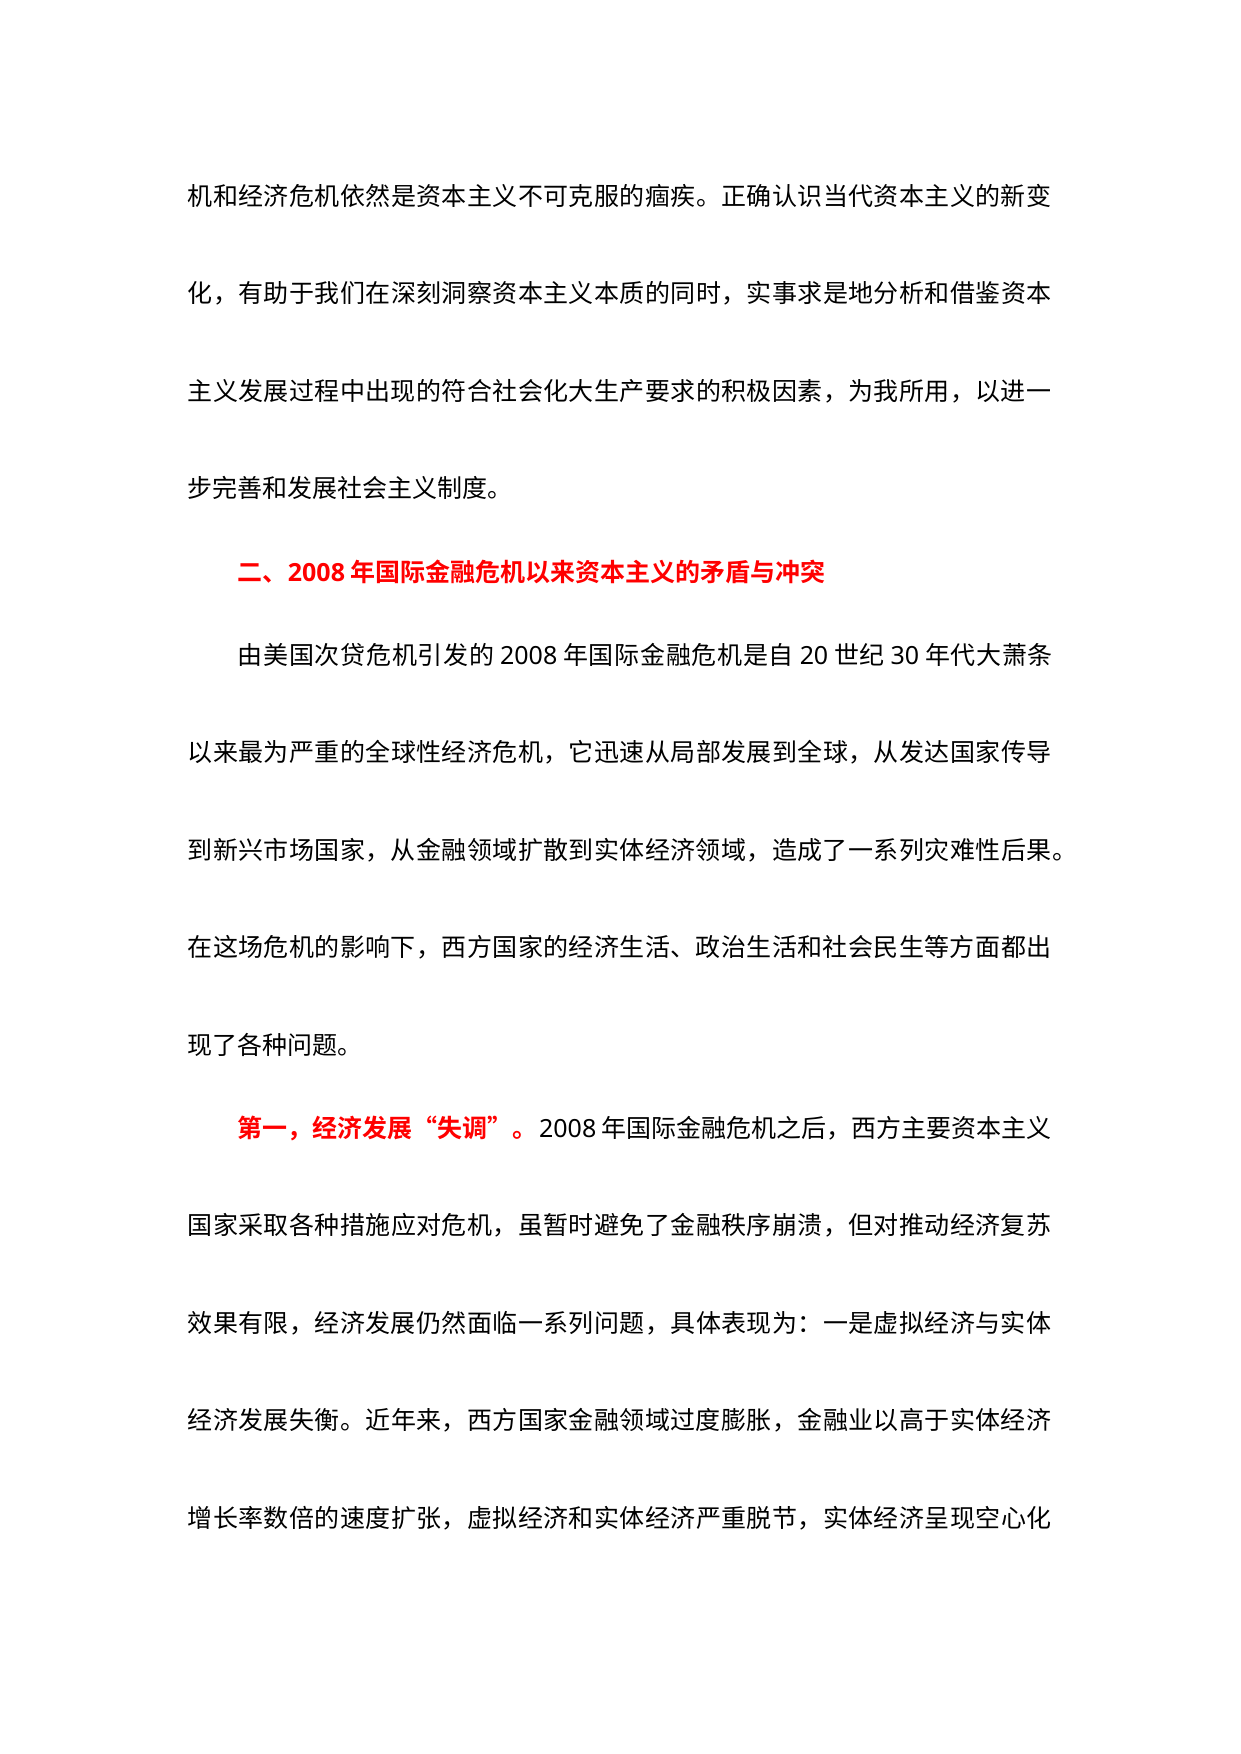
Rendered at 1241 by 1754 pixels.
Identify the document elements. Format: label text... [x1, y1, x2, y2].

text 二、2008年国际金融危机以来资本主义的矛盾与冲突 [187, 538, 1053, 603]
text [187, 1094, 1053, 1549]
text 由美国次贷危机引发的2008年国际金融危机是自20世纪30年代大萧条以来最为严重的全球性经济危机，它迅速从局部发展到全球，从发达国家传导到新兴市场国家，从金融领域扩散到实体经济领域，造成了一系列灾难性后果。在这场危机的影响下，西方国家的经济生活、政治生活和社会民生等方面都出现了各种问题。 [187, 621, 1053, 1076]
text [187, 162, 1053, 519]
